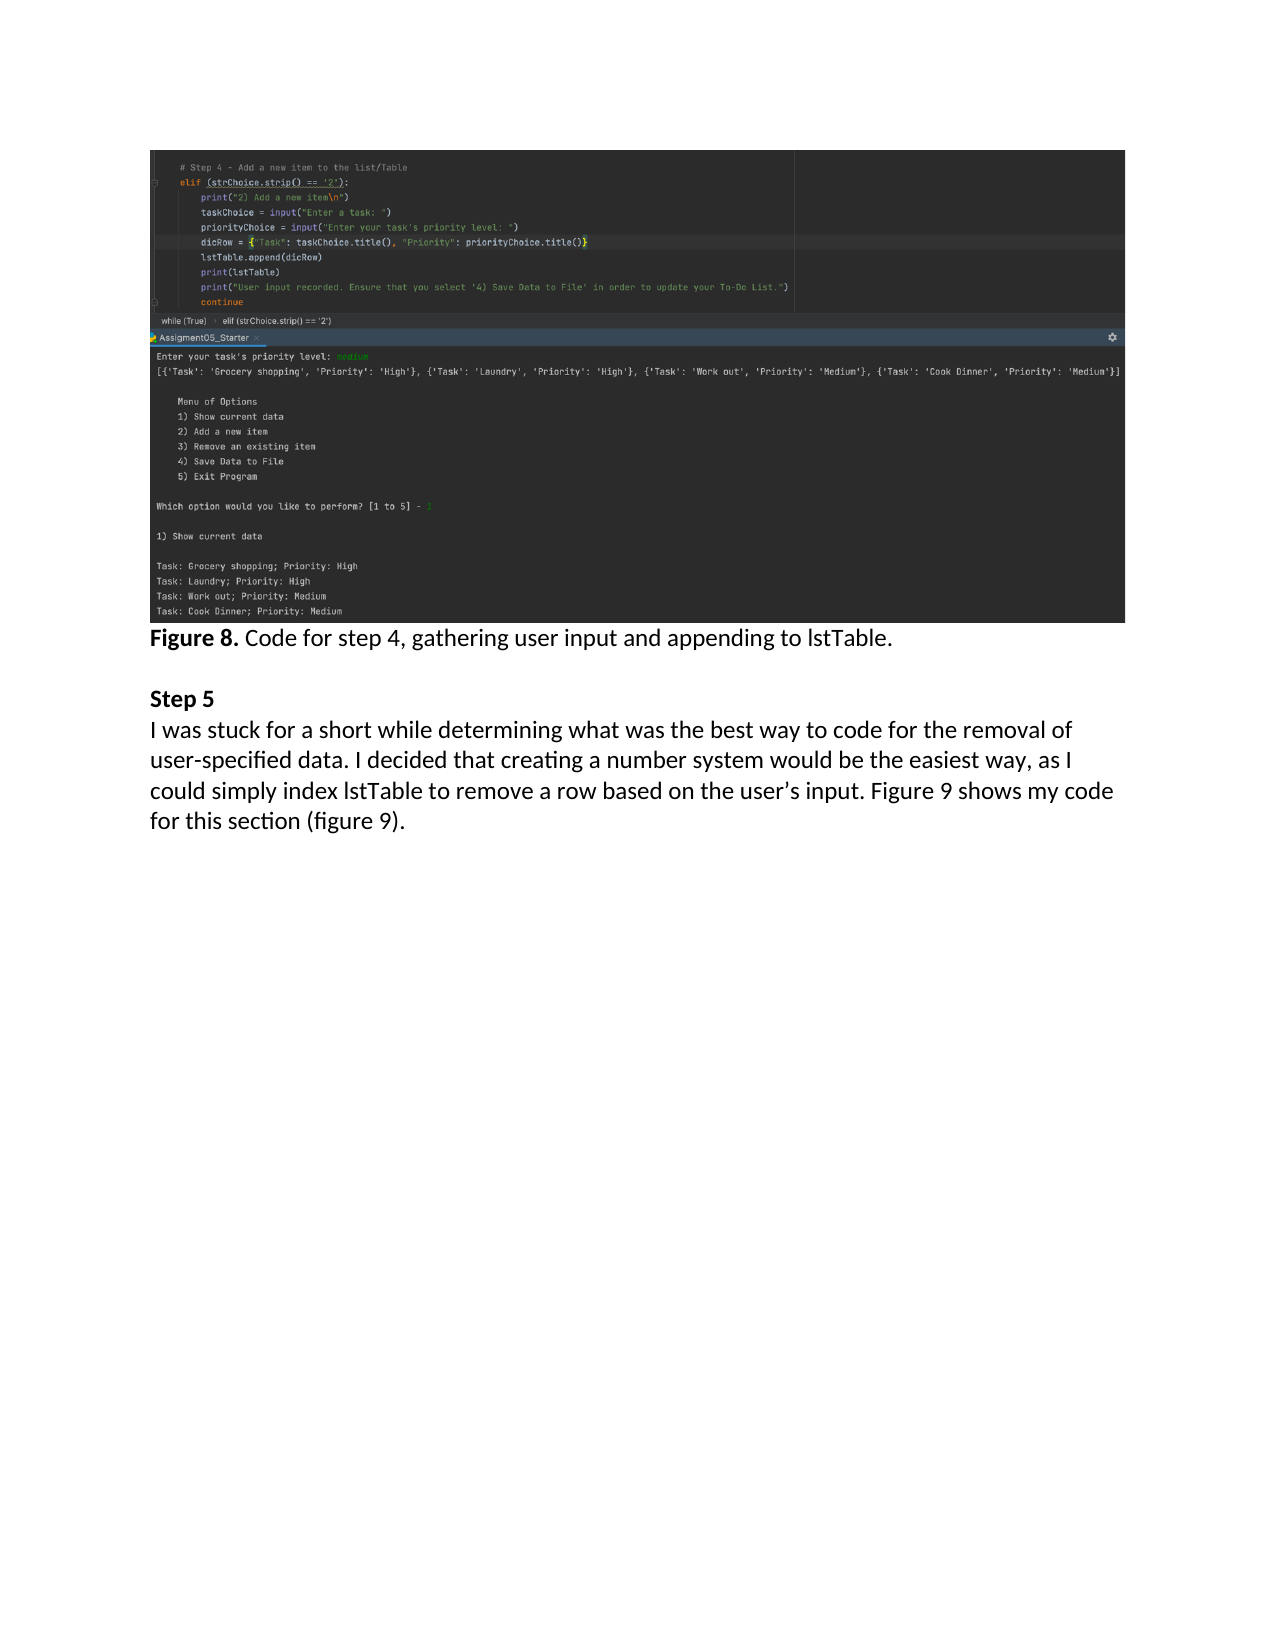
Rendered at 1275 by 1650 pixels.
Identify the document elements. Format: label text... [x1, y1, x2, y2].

picture [150, 150, 1125, 623]
text Step 5 [150, 683, 1125, 714]
text I was stuck for a short while determining what was the best way to code for the removal of user-specified data. I decided that creating a number system would be the easiest way, as I could simply index lstTable to remove a row based on the user’s input. Figure 9 shows my code for this section (figure 9). [150, 714, 1125, 836]
text Figure 8. Code for step 4, gathering user input and appending to lstTable. [150, 623, 1125, 653]
